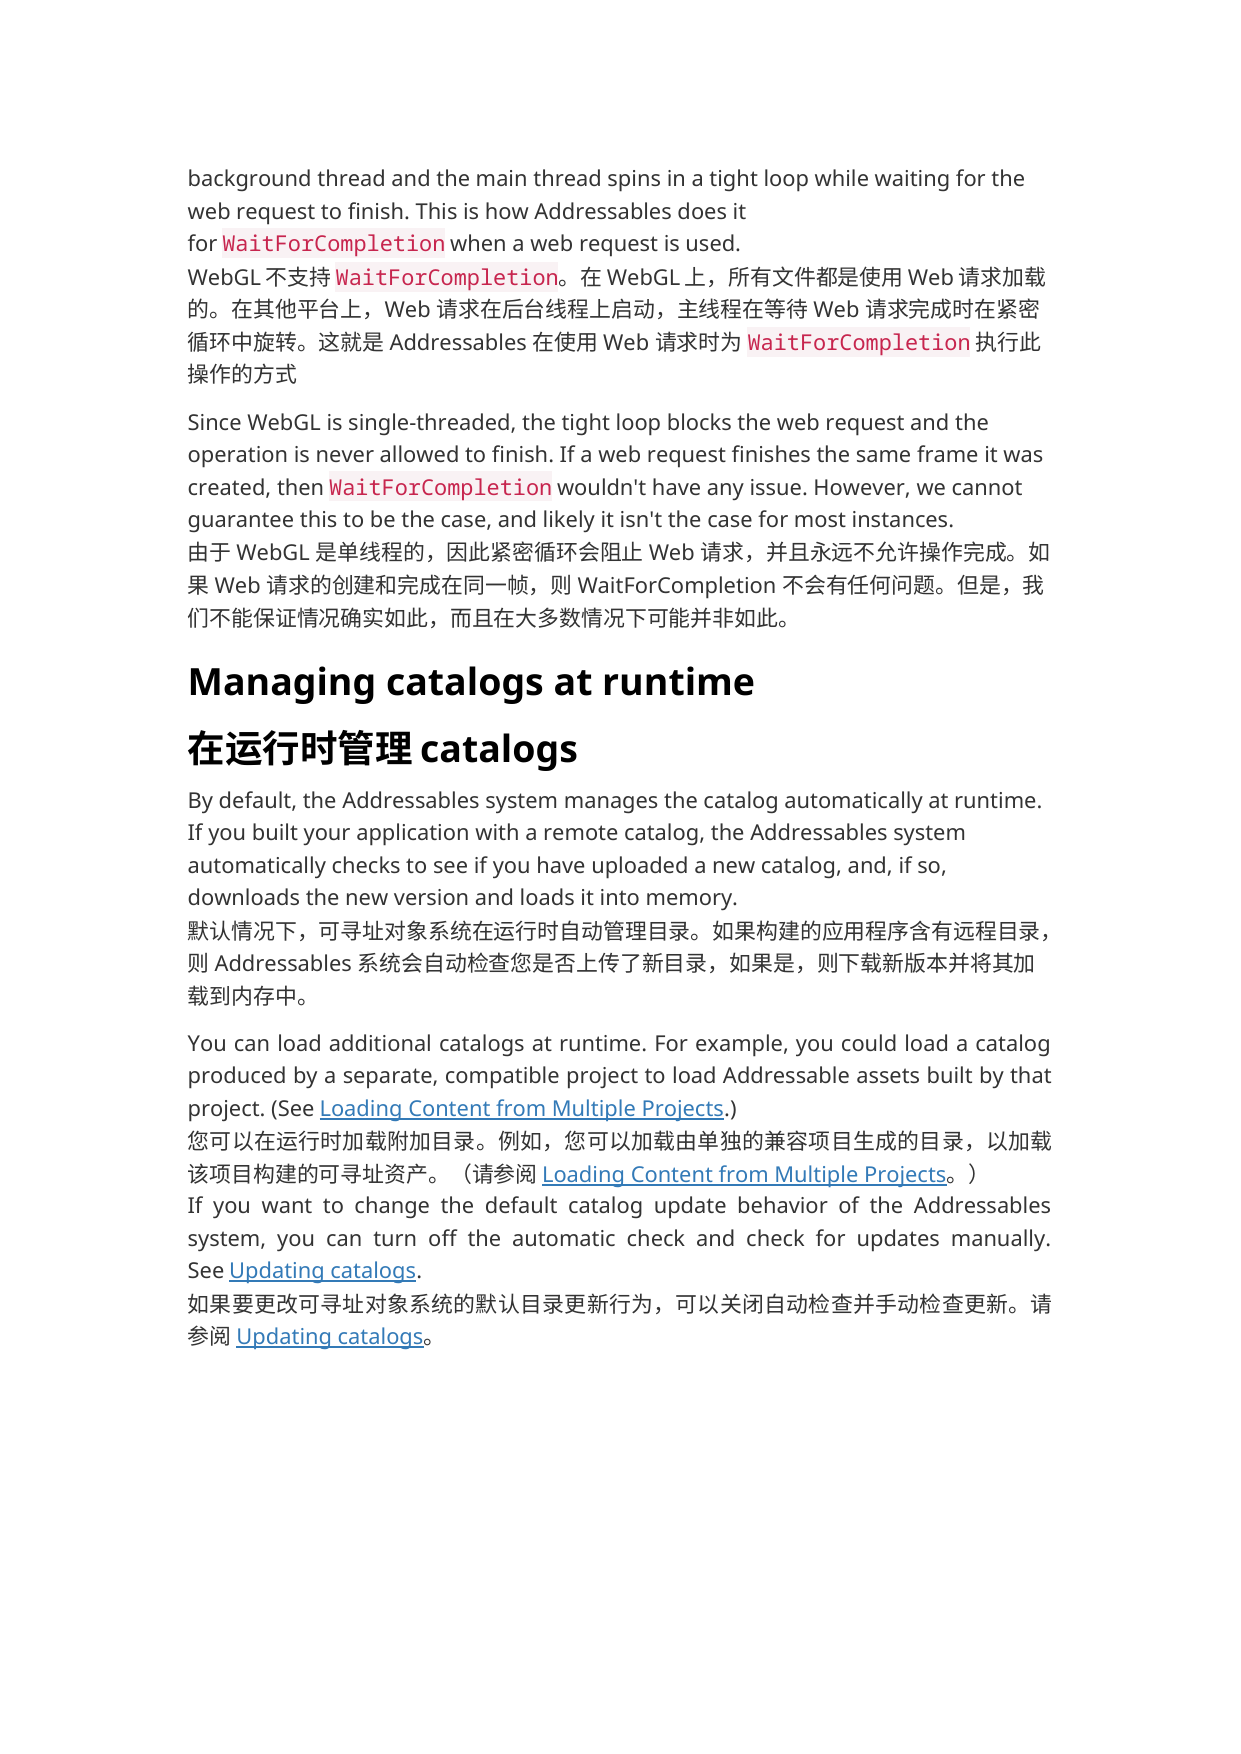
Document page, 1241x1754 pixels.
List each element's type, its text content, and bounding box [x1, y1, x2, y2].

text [187, 162, 1053, 389]
text If you want to change the default catalog update behavior of the Addressables system, you can turn off the automatic check and check for updates manually. See Updating catalogs. 如果要更改可寻址对象系统的默认目录更新行为，可以关闭自动检查并手动检查更新。请参阅 Updating catalogs。 [187, 1189, 1053, 1351]
text Since WebGL is single-threaded, the tight loop blocks the web request and the operation is never allowed to finish. If a web request finishes the same frame it was created, then WaitForCompletion wouldn't have any issue. However, we cannot guarantee this to be the case, and likely it isn't the case for most instances. 由于 WebGL 是单线程的，因此紧密循环会阻止 Web 请求，并且永远不允许操作完成。如果 Web 请求的创建和完成在同一帧，则 WaitForCompletion 不会有任何问题。但是，我们不能保证情况确实如此，而且在大多数情况下可能并非如此。 [187, 405, 1053, 633]
text You can load additional catalogs at runtime. For example, you could load a catalog produced by a separate, compatible project to load Addressable assets built by that project. (See Loading Content from Multiple Projects.) 您可以在运行时加载附加目录。例如，您可以加载由单独的兼容项目生成的目录，以加载该项目构建的可寻址资产。（请参阅Loading Content from Multiple Projects。） [187, 1026, 1053, 1189]
subtitle Managing catalogs at runtime 在运行时管理catalogs [187, 648, 1053, 778]
text By default, the Addressables system manages the catalog automatically at runtime. If you built your application with a remote catalog, the Addressables system automatically checks to see if you have uploaded a new catalog, and, if so, downloads the new version and loads it into memory. 默认情况下，可寻址对象系统在运行时自动管理目录。如果构建的应用程序含有远程目录，则 Addressables 系统会自动检查您是否上传了新目录，如果是，则下载新版本并将其加载到内存中。 [187, 783, 1053, 1011]
